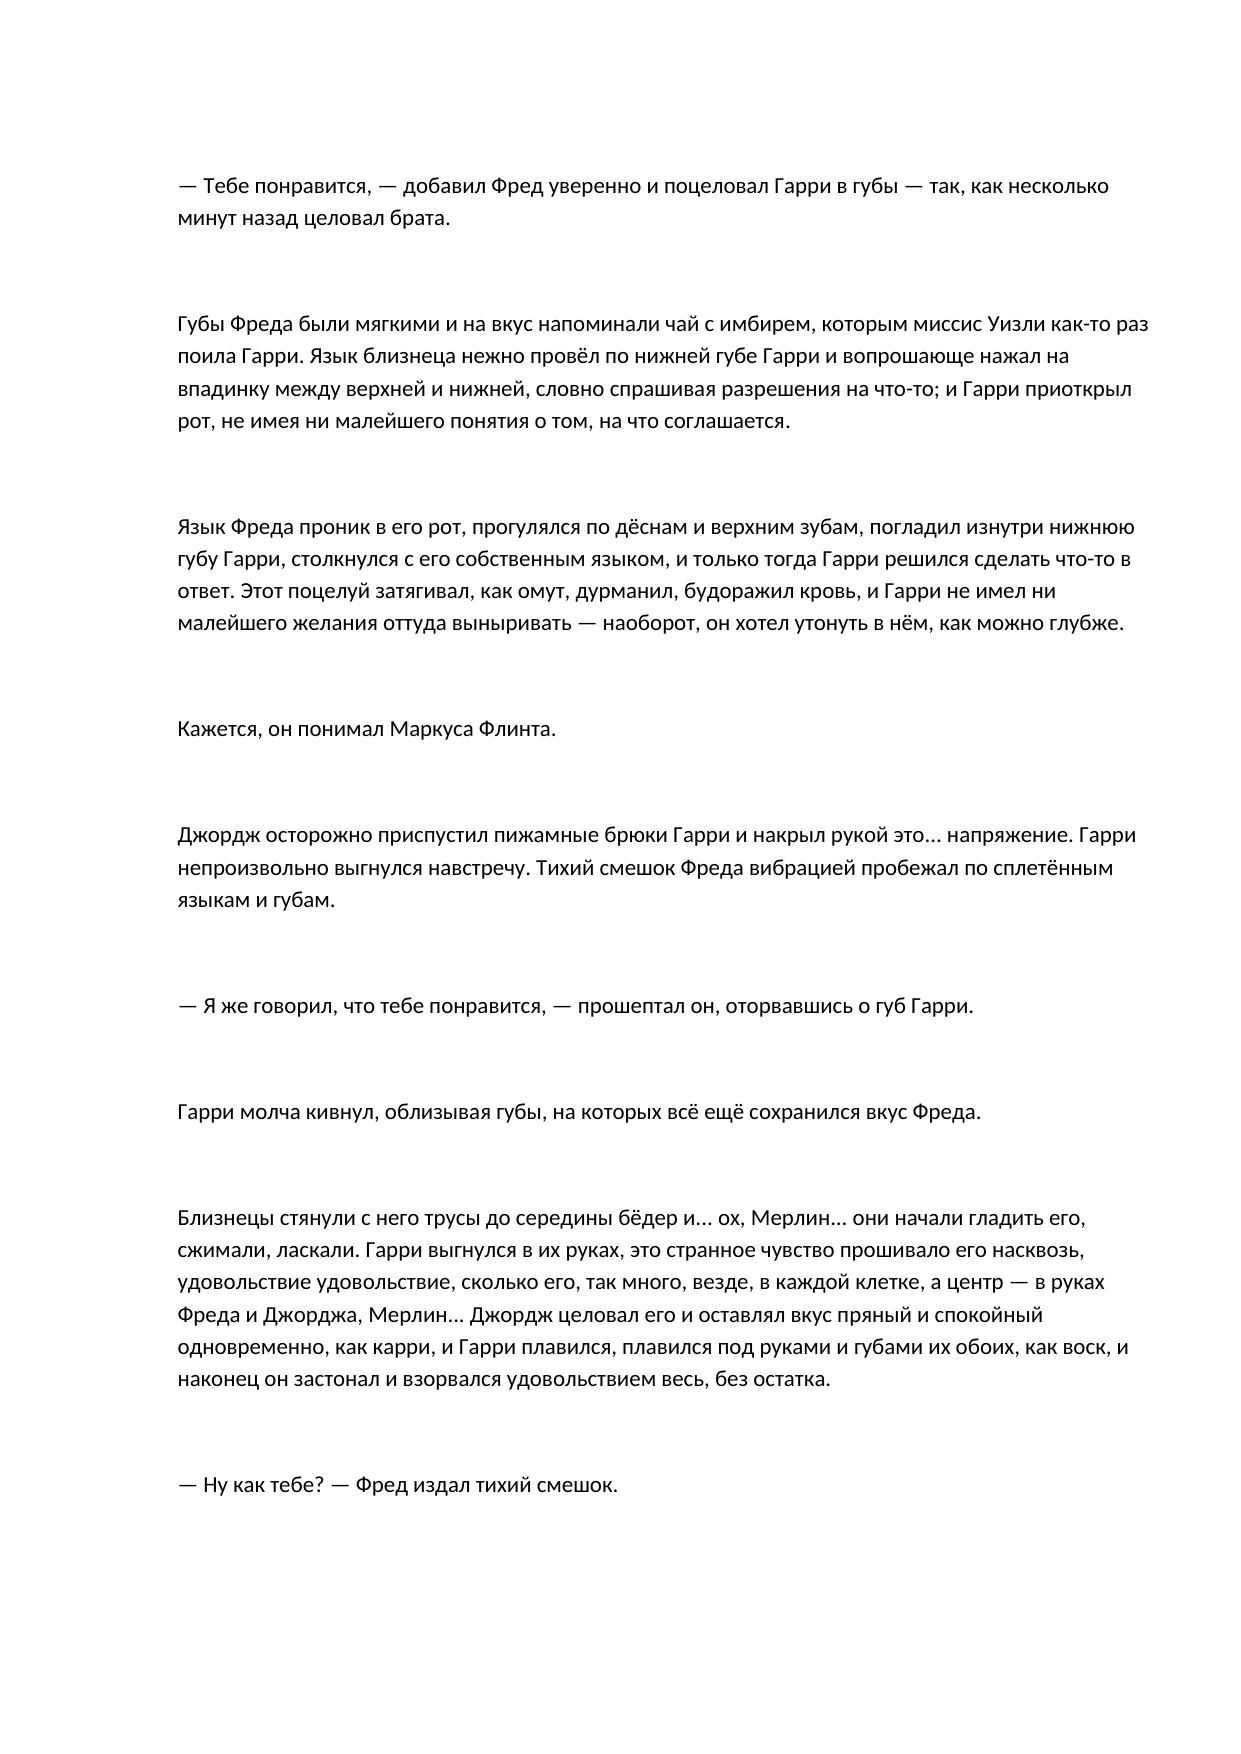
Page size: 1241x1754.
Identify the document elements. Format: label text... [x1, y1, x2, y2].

text Язык Фреда проник в его рот, прогулялся по дёснам и верхним зубам, погладил изнутри нижнюю губу Гарри, столкнулся с его собственным языком, и только тогда Гарри решился сделать что-то в ответ. Этот поцелуй затягивал, как омут, дурманил, будоражил кровь, и Гарри не имел ни малейшего желания оттуда выныривать — наоборот, он хотел утонуть в нём, как можно глубже. [177, 512, 1152, 637]
text — Я же говорил, что тебе понравится, — прошептал он, оторвавшись о губ Гарри. [177, 991, 1152, 1019]
text Джордж осторожно приспустил пижамные брюки Гарри и накрыл рукой это... напряжение. Гарри непроизвольно выгнулся навстречу. Тихий смешок Фреда вибрацией пробежал по сплетённым языкам и губам. [177, 821, 1152, 913]
text Губы Фреда были мягкими и на вкус напоминали чай с имбирем, которым миссис Уизли как-то раз поила Гарри. Язык близнеца нежно провёл по нижней губе Гарри и вопрошающе нажал на впадинку между верхней и нижней, словно спрашивая разрешения на что-то; и Гарри приоткрыл рот, не имея ни малейшего понятия о том, на что соглашается. [177, 309, 1152, 434]
text — Ну как тебе? — Фред издал тихий смешок. [177, 1470, 1152, 1498]
text Гарри молча кивнул, облизывая губы, на которых всё ещё сохранился вкус Фреда. [177, 1097, 1152, 1125]
text Кажется, он понимал Маркуса Флинта. [177, 714, 1152, 743]
text Близнецы стянули с него трусы до середины бёдер и... ох, Мерлин... они начали гладить его, сжимали, ласкали. Гарри выгнулся в их руках, это странное чувство прошивало его насквозь, удовольствие удовольствие, сколько его, так много, везде, в каждой клетке, а центр — в руках Фреда и Джорджа, Мерлин... Джордж целовал его и оставлял вкус пряный и спокойный одновременно, как карри, и Гарри плавился, плавился под руками и губами их обоих, как воск, и наконец он застонал и взорвался удовольствием весь, без остатка. [177, 1203, 1152, 1392]
text — Тебе понравится, — добавил Фред уверенно и поцеловал Гарри в губы — так, как несколько минут назад целовал брата. [177, 171, 1152, 231]
